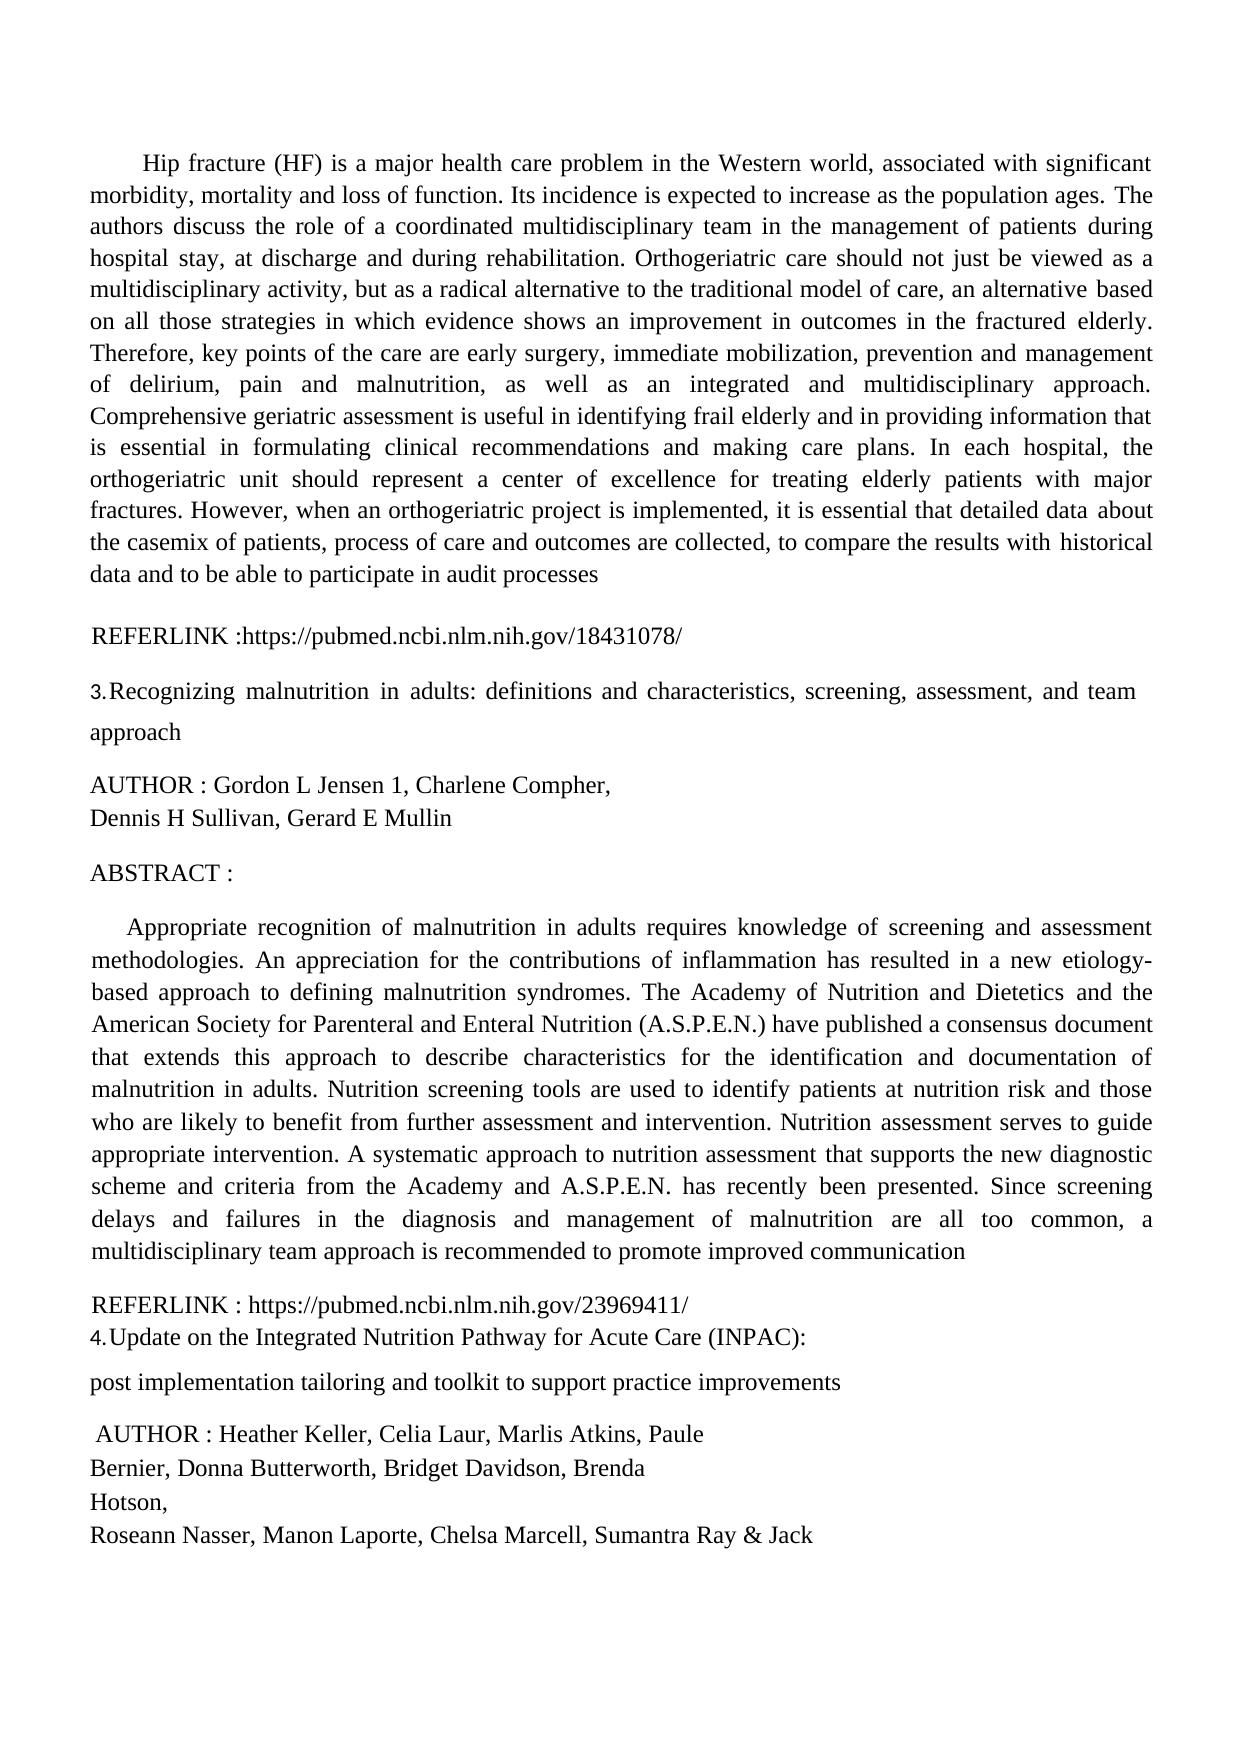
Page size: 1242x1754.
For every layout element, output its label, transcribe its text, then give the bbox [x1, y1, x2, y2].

text REFERLINK :https://pubmed.ncbi.nlm.nih.gov/18431078/ [91, 621, 1242, 649]
text AUTHOR : Gordon L Jensen 1, Charlene Compher, Dennis H Sullivan, Gerard E Mullin [89, 770, 685, 832]
text Appropriate recognition of malnutrition in adults requires knowledge of screening and assessment methodologies. An appreciation for the contributions of inflammation has resulted in a new etiology-based approach to defining malnutrition syndromes. The Academy of Nutrition and Dietetics and the American Society for Parenteral and Enteral Nutrition (A.S.P.E.N.) have published a consensus document that extends this approach to describe characteristics for the identification and documentation of malnutrition in adults. Nutrition screening tools are used to identify patients at nutrition risk and those who are likely to benefit from further assessment and intervention. Nutrition assessment serves to guide appropriate intervention. A systematic approach to nutrition assessment that supports the new diagnostic scheme and criteria from the Academy and A.S.P.E.N. has recently been presented. Since screening delays and failures in the diagnosis and management of malnutrition are all too common, a multidisciplinary team approach is recommended to promote improved communication [91, 912, 1153, 1265]
text REFERLINK : https://pubmed.ncbi.nlm.nih.gov/23969411/ [91, 1291, 1242, 1319]
text AUTHOR : Heather Keller, Celia Laur, Marlis Atkins, Paule Bernier, Donna Butterworth, Bridget Davidson, Brenda Hotson, [89, 1419, 726, 1515]
text post implementation tailoring and toolkit to support practice improvements [89, 1367, 1242, 1395]
text ABSTRACT : [89, 858, 1242, 887]
list Recognizing malnutrition in adults: definitions and characteristics, screening, assessment, and team approach [89, 676, 1152, 746]
text Hip fracture (HF) is a major health care problem in the Western world, associated with significant morbidity, mortality and loss of function. Its incidence is expected to increase as the population ages. The authors discuss the role of a coordinated multidisciplinary team in the management of patients during hospital stay, at discharge and during rehabilitation. Orthogeriatric care should not just be viewed as a multidisciplinary activity, but as a radical alternative to the traditional model of care, an alternative based on all those strategies in which evidence shows an improvement in outcomes in the fractured elderly. Therefore, key points of the care are early surgery, immediate mobilization, prevention and management of delirium, pain and malnutrition, as well as an integrated and multidisciplinary approach. Comprehensive geriatric assessment is useful in identifying frail elderly and in providing information that is essential in formulating clinical recommendations and making care plans. In each hospital, the orthogeriatric unit should represent a center of excellence for treating elderly patients with major fractures. However, when an orthogeriatric project is implemented, it is essential that detailed data about the casemix of patients, process of care and outcomes are collected, to compare the results with historical data and to be able to participate in audit processes [89, 148, 1153, 587]
text Roseann Nasser, Manon Laporte, Chelsa Marcell, Sumantra Ray & Jack [89, 1520, 1242, 1549]
list Update on the Integrated Nutrition Pathway for Acute Care (INPAC): [89, 1322, 1242, 1351]
